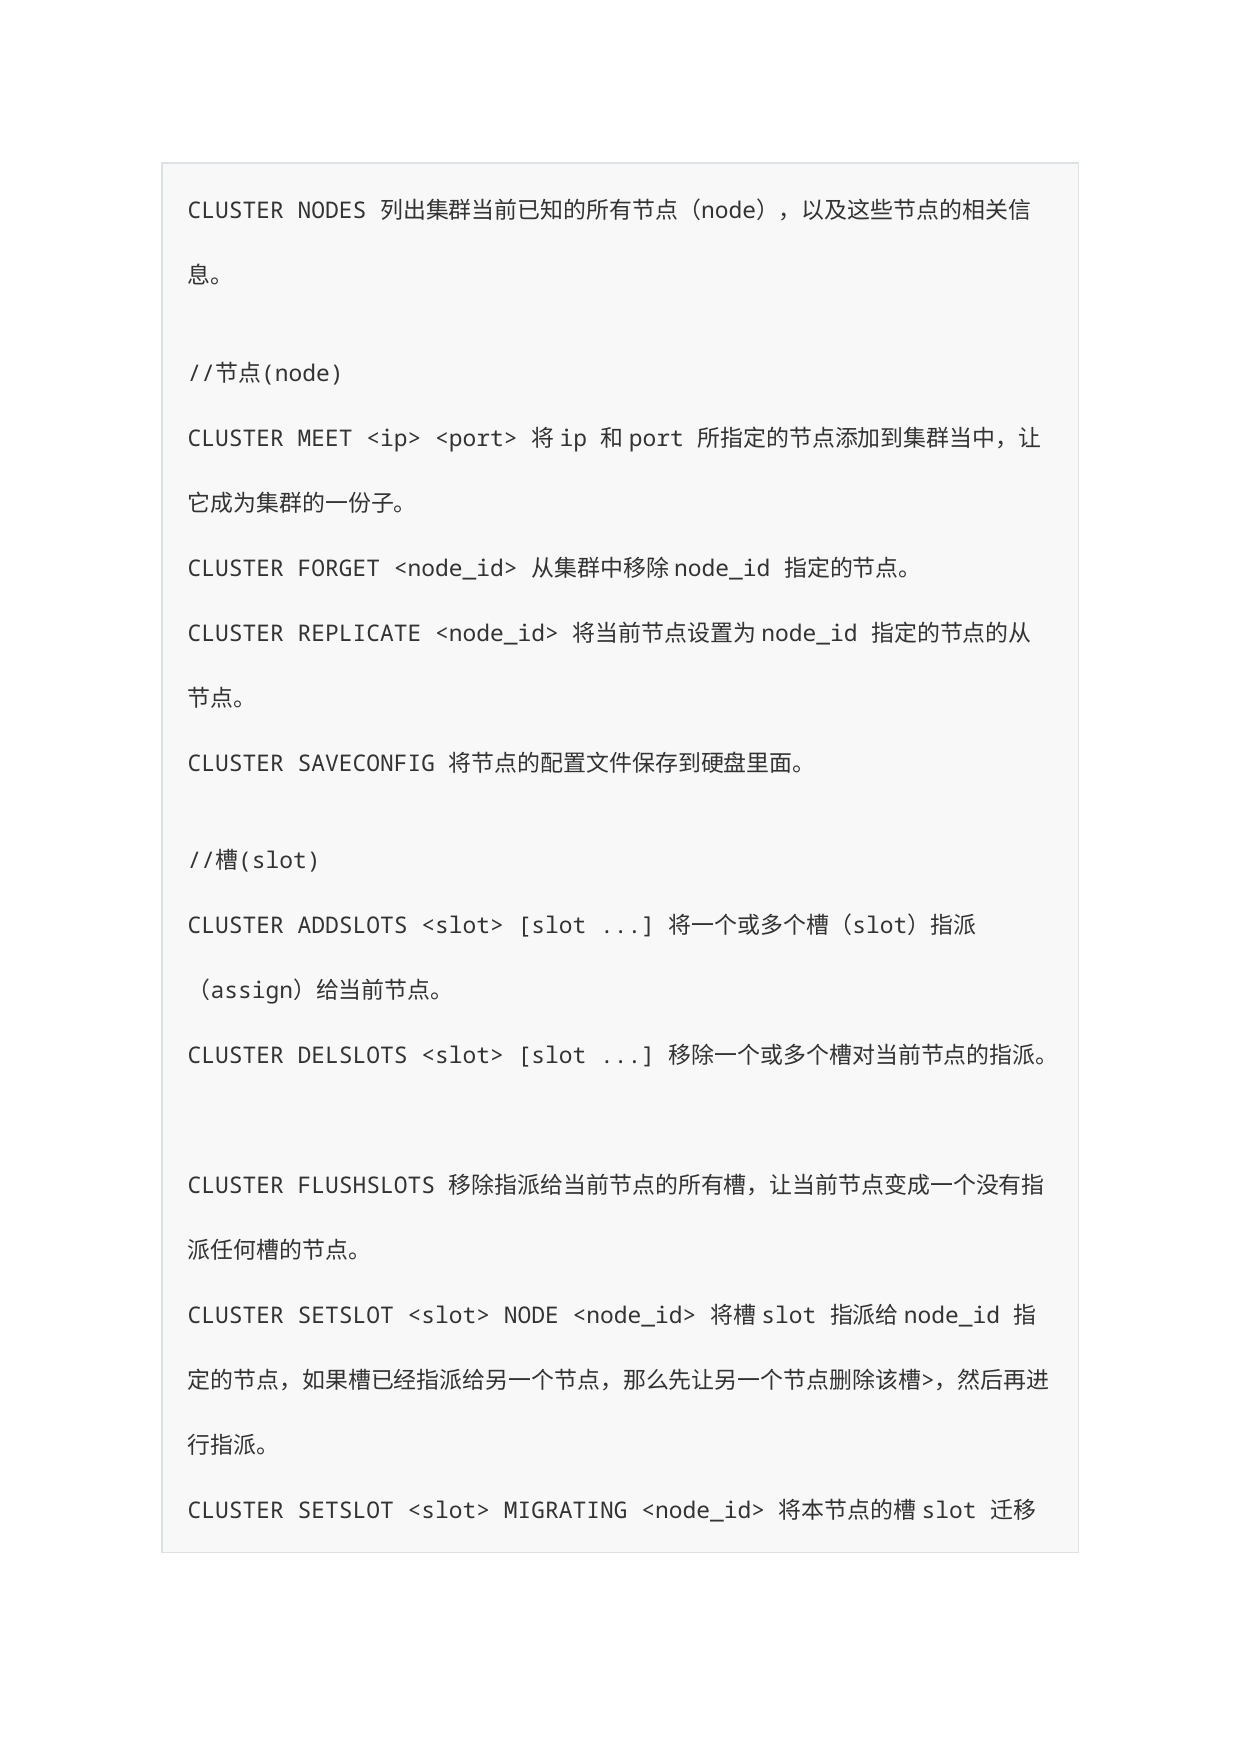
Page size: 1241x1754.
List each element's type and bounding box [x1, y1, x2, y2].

text [163, 164, 1078, 1552]
